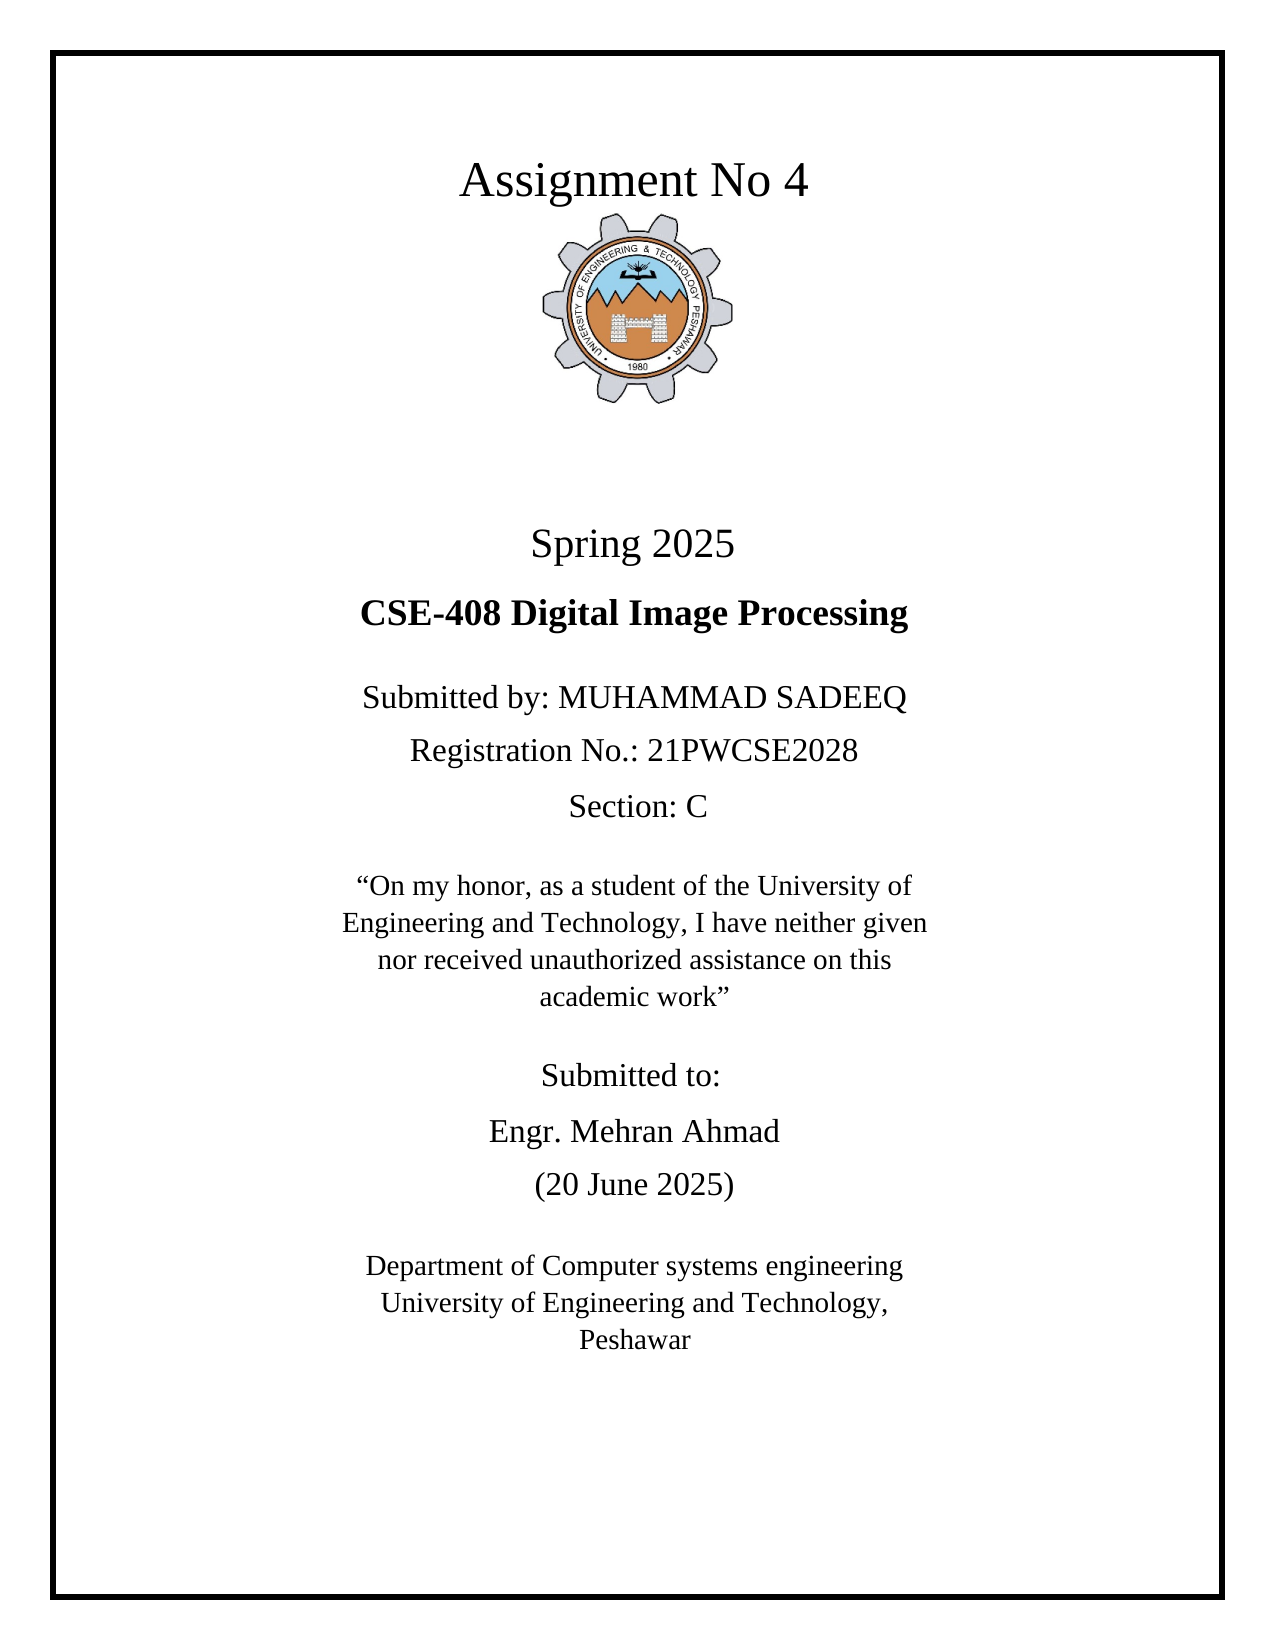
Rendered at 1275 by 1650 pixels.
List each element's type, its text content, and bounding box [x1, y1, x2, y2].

text Section: C [324, 786, 944, 825]
text Department of Computer systems engineering [324, 1248, 944, 1282]
text Submitted by: MUHAMMAD SADEEQ [324, 677, 945, 716]
text (20 June 2025) [324, 1164, 944, 1202]
text Submitted to: [324, 1055, 937, 1093]
text Spring 2025 [150, 518, 1115, 566]
text Registration No.: 21PWCSE2028 [324, 731, 944, 769]
text CSE-408 Digital Image Processing [150, 590, 1118, 633]
picture [542, 213, 733, 404]
text Engr. Mehran Ahmad [150, 1111, 1118, 1149]
text “On my honor, as a student of the University of Engineering and Technology, I have neither given nor received unauthorized assistance on this academic work” [324, 868, 944, 1012]
text University of Engineering and Technology, Peshawar [324, 1285, 944, 1356]
text Assignment No 4 [150, 150, 1117, 207]
